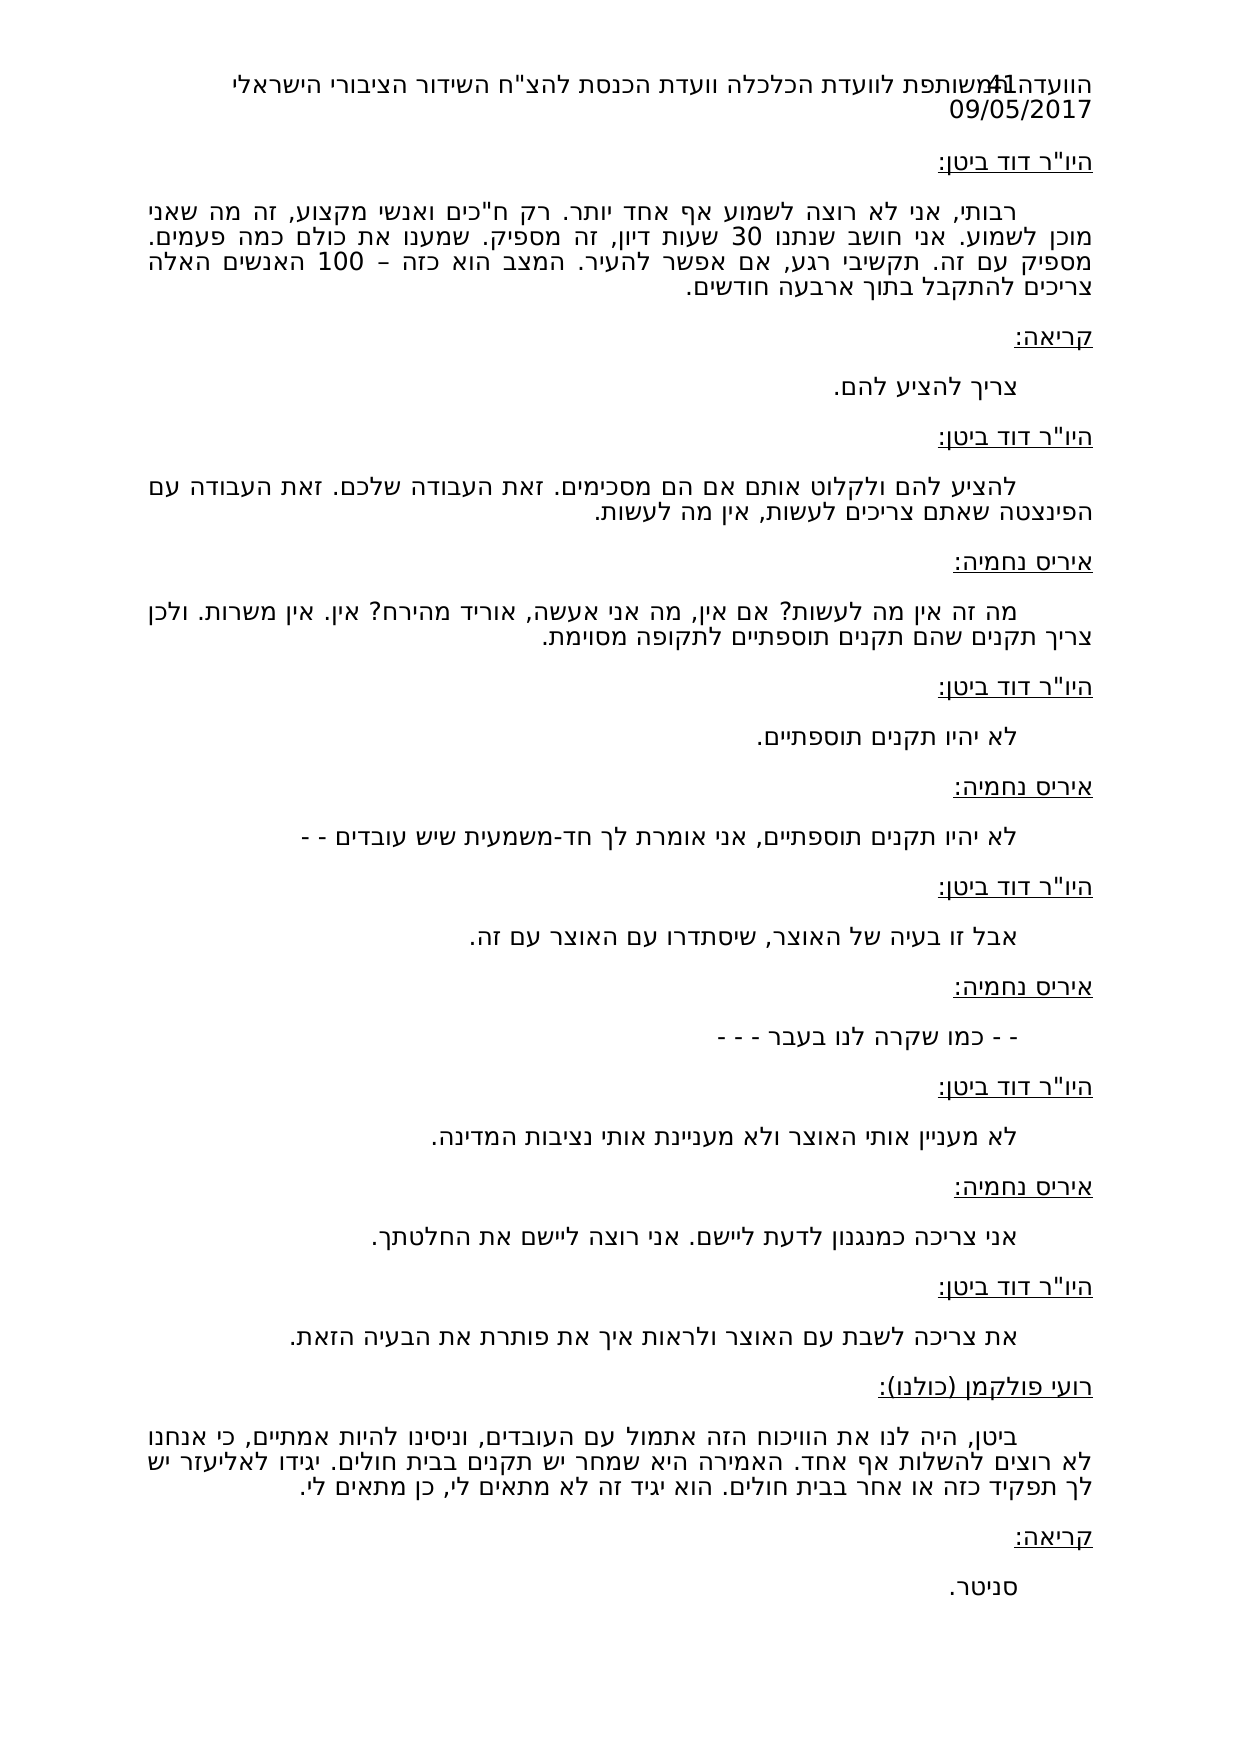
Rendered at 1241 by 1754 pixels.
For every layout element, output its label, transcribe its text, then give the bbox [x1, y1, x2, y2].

text היו"ר דוד ביטן: [147, 875, 1093, 900]
text היו"ר דוד ביטן: [147, 1275, 1093, 1300]
text היו"ר דוד ביטן: [147, 1075, 1093, 1100]
text איריס נחמיה: [147, 775, 1093, 800]
text היו"ר דוד ביטן: [147, 675, 1093, 700]
text איריס נחמיה: [147, 550, 1093, 575]
text היו"ר דוד ביטן: [147, 425, 1093, 450]
text את צריכה לשבת עם האוצר ולראות איך את פותרת את הבעיה הזאת. [147, 1325, 1093, 1350]
text מה זה אין מה לעשות? אם אין, מה אני אעשה, אוריד מהירח? אין. אין משרות. ולכן צריך תקנים שהם תקנים תוספתיים לתקופה מסוימת. [147, 600, 1093, 650]
text ביטן, היה לנו את הוויכוח הזה אתמול עם העובדים, וניסינו להיות אמתיים, כי אנחנו לא רוצים להשלות אף אחד. האמירה היא שמחר יש תקנים בבית חולים. יגידו לאליעזר יש לך תפקיד כזה או אחר בבית חולים. הוא יגיד זה לא מתאים לי, כן מתאים לי. [147, 1425, 1093, 1500]
text היו"ר דוד ביטן: [147, 150, 1093, 175]
text קריאה: [147, 325, 1093, 350]
text איריס נחמיה: [147, 975, 1093, 1000]
text לא יהיו תקנים תוספתיים. [147, 725, 1093, 750]
text להציע להם ולקלוט אותם אם הם מסכימים. זאת העבודה שלכם. זאת העבודה עם הפינצטה שאתם צריכים לעשות, אין מה לעשות. [147, 475, 1093, 525]
text לא יהיו תקנים תוספתיים, אני אומרת לך חד-משמעית שיש עובדים - - [147, 825, 1093, 850]
text אבל זו בעיה של האוצר, שיסתדרו עם האוצר עם זה. [147, 925, 1093, 950]
text קריאה: [147, 1525, 1093, 1550]
text סניטר. [147, 1575, 1093, 1600]
text - - כמו שקרה לנו בעבר - - - [147, 1025, 1093, 1050]
text צריך להציע להם. [147, 375, 1093, 400]
text רועי פולקמן (כולנו): [147, 1375, 1093, 1400]
text רבותי, אני לא רוצה לשמוע אף אחד יותר. רק ח"כים ואנשי מקצוע, זה מה שאני מוכן לשמוע. אני חושב שנתנו 30 שעות דיון, זה מספיק. שמענו את כולם כמה פעמים. מספיק עם זה. תקשיבי רגע, אם אפשר להעיר. המצב הוא כזה – 100 האנשים האלה צריכים להתקבל בתוך ארבעה חודשים. [147, 200, 1093, 300]
text אני צריכה כמנגנון לדעת ליישם. אני רוצה ליישם את החלטתך. [147, 1225, 1093, 1250]
text איריס נחמיה: [147, 1175, 1093, 1200]
text לא מעניין אותי האוצר ולא מעניינת אותי נציבות המדינה. [147, 1125, 1093, 1150]
